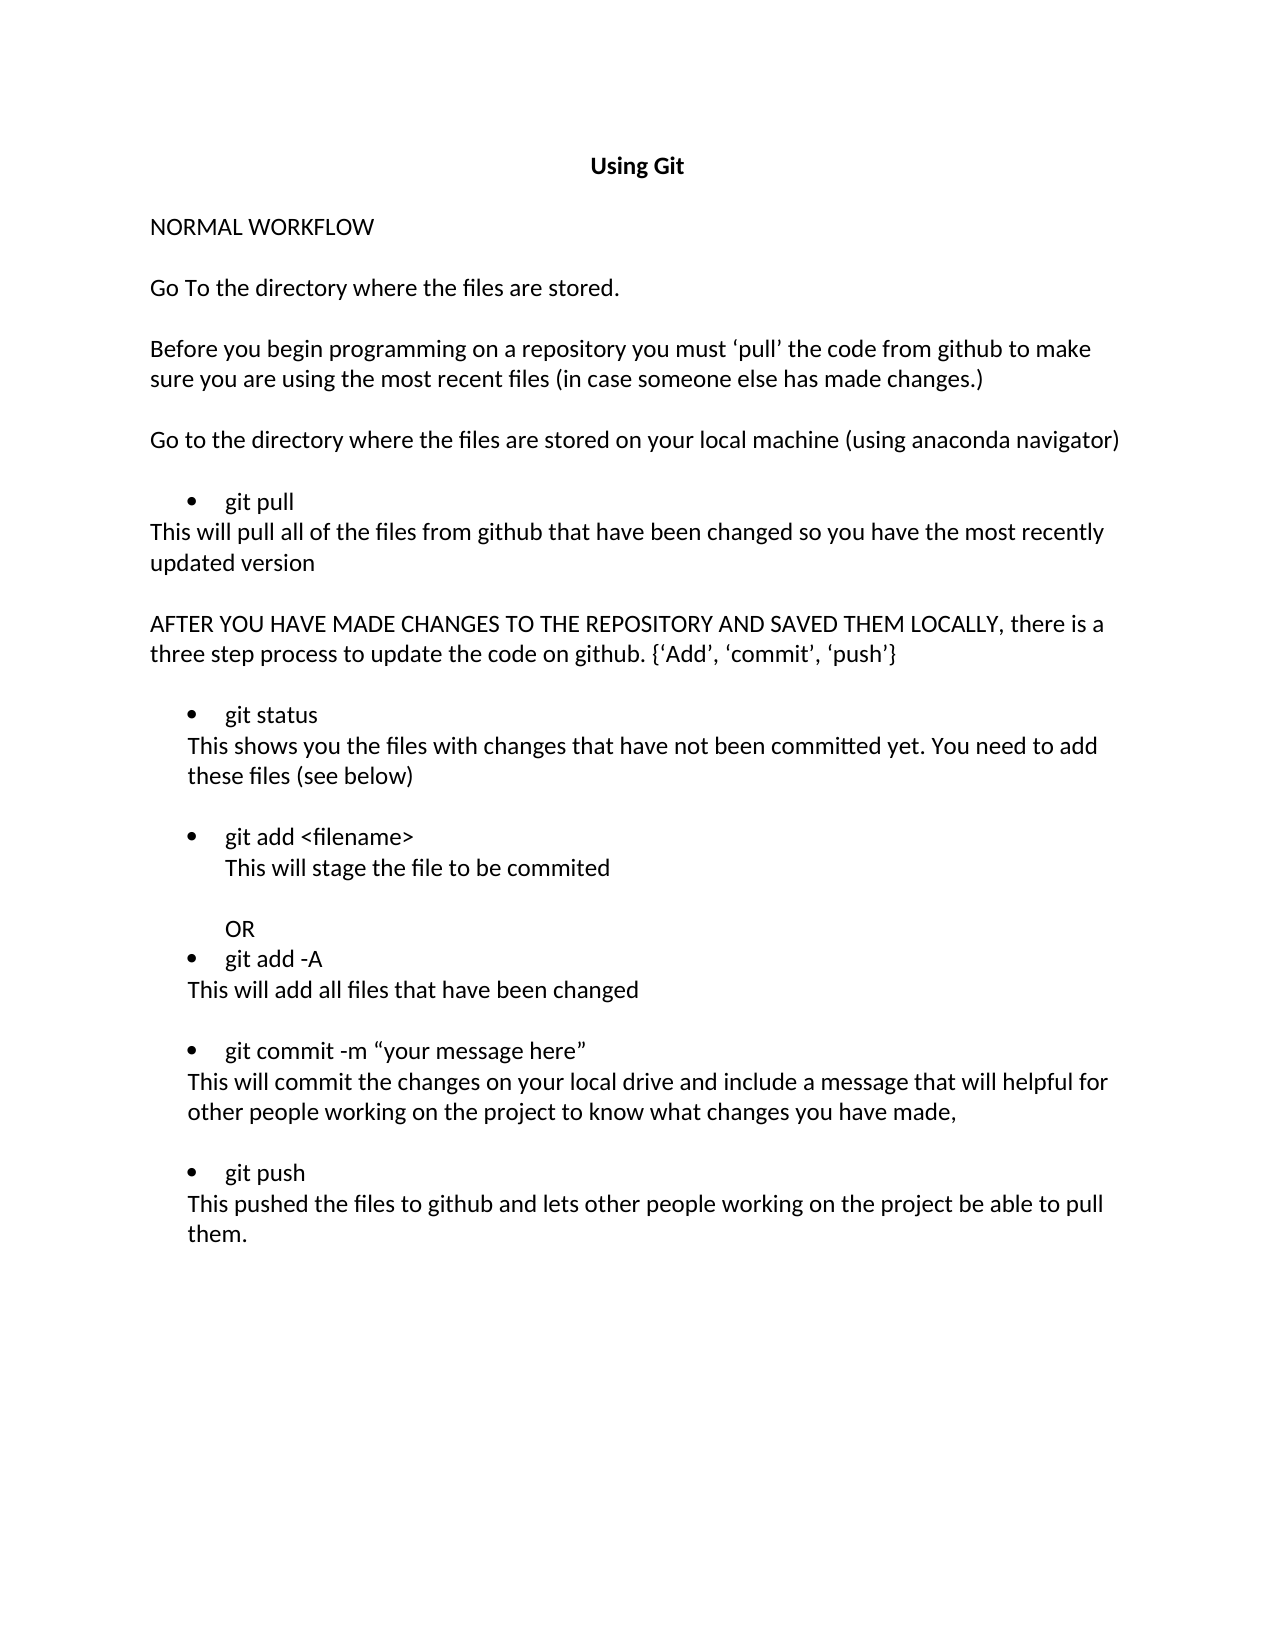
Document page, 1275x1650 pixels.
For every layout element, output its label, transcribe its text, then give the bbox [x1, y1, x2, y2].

text This will pull all of the files from github that have been changed so you have the most recently updated version [150, 516, 1125, 577]
list git add <filename> [187, 821, 1125, 852]
text Using Git [150, 150, 1125, 181]
text Go to the directory where the files are stored on your local machine (using anaconda navigator) [150, 425, 1125, 455]
list This will stage the file to be commited [225, 852, 1125, 882]
list git pull [187, 486, 1125, 516]
text AFTER YOU HAVE MADE CHANGES TO THE REPOSITORY AND SAVED THEM LOCALLY, there is a three step process to update the code on github. {‘Add’, ‘commit’, ‘push’} [150, 608, 1125, 669]
text Before you begin programming on a repository you must ‘pull’ the code from github to make sure you are using the most recent files (in case someone else has made changes.) [150, 333, 1125, 394]
list git commit -m “your message here” [187, 1035, 1125, 1066]
text Go To the directory where the files are stored. [150, 272, 1125, 303]
list git push [187, 1157, 1125, 1188]
list git add -A [187, 943, 1125, 974]
list OR [225, 913, 1125, 943]
text This will add all files that have been changed [150, 974, 1125, 1004]
list git status [187, 699, 1125, 730]
text This will commit the changes on your local drive and include a message that will helpful for other people working on the project to know what changes you have made, [187, 1066, 1125, 1127]
text This shows you the files with changes that have not been committed yet. You need to add these files (see below) [187, 730, 1125, 791]
text NORMAL WORKFLOW [150, 211, 1125, 242]
text This pushed the files to github and lets other people working on the project be able to pull them. [187, 1188, 1125, 1249]
